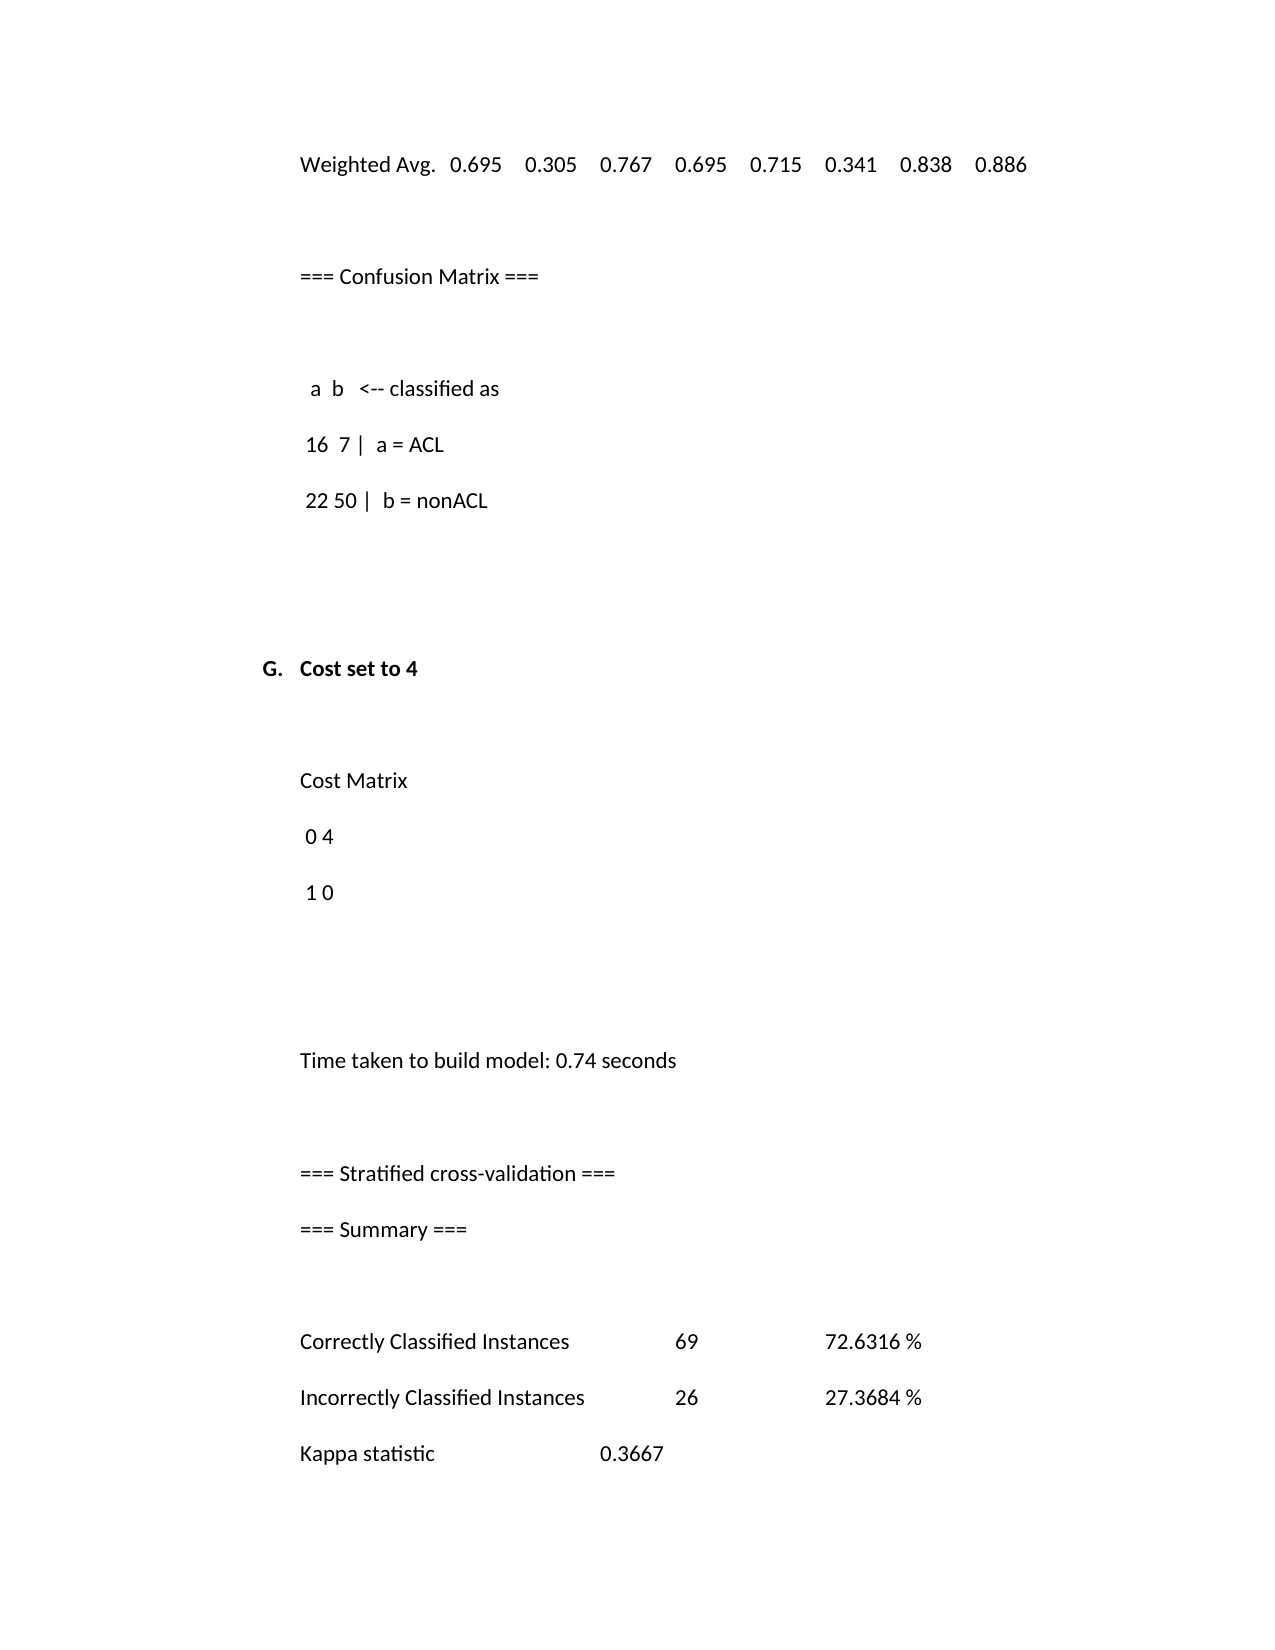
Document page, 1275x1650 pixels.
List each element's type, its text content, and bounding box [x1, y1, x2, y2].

text Correctly Classified Instances 69 72.6316 % [300, 1327, 1125, 1355]
text Incorrectly Classified Instances 26 27.3684 % [300, 1383, 1125, 1411]
text 22 50 | b = nonACL [300, 486, 1125, 514]
text === Confusion Matrix === [300, 262, 1125, 290]
text Cost Matrix [300, 766, 1125, 794]
text Time taken to build model: 0.74 seconds [300, 1047, 1125, 1075]
text 1 0 [300, 878, 1125, 907]
text 16 7 | a = ACL [300, 430, 1125, 458]
list Cost set to 4 [262, 654, 1125, 682]
text === Stratified cross-validation === [300, 1159, 1125, 1187]
text Weighted Avg. 0.695 0.305 0.767 0.695 0.715 0.341 0.838 0.886 [300, 150, 1125, 178]
text Kappa statistic 0.3667 [300, 1439, 1125, 1467]
text 0 4 [300, 822, 1125, 851]
text a b <-- classified as [300, 374, 1125, 402]
text === Summary === [300, 1215, 1125, 1243]
